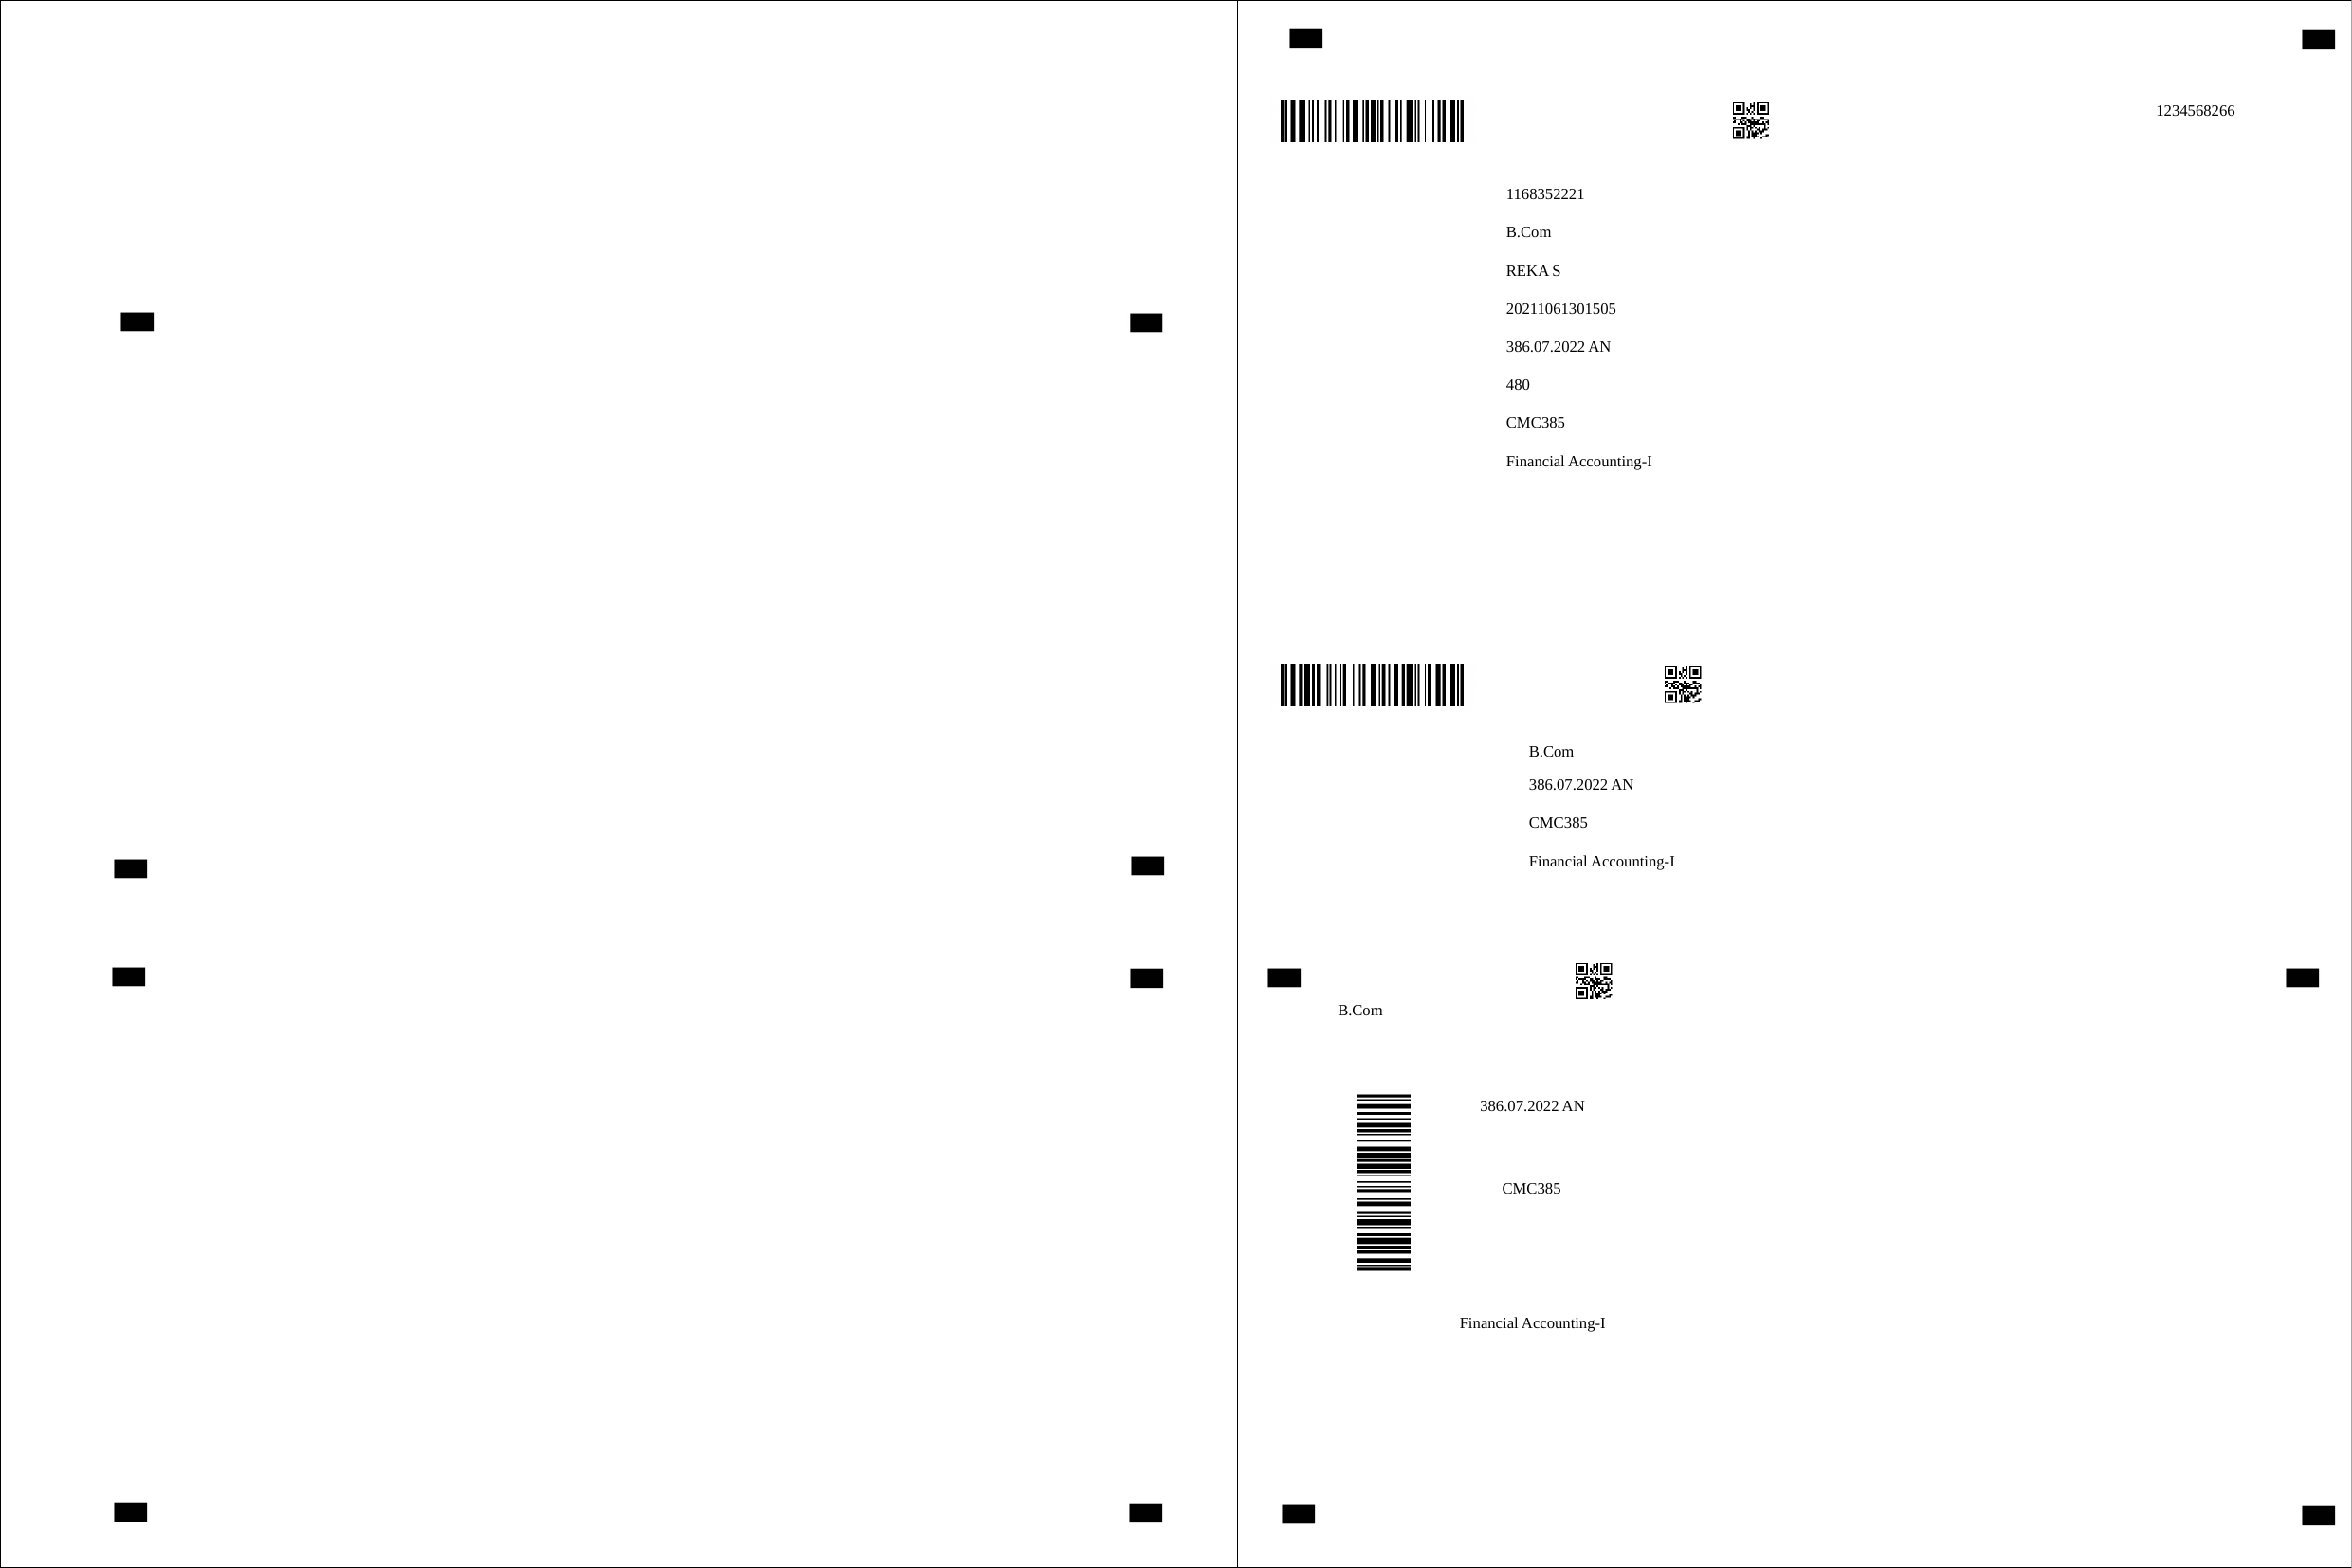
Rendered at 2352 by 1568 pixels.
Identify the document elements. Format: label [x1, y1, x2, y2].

picture [1128, 855, 1167, 877]
table_header [1238, 1, 2351, 1567]
picture [1267, 660, 1479, 710]
table_header [1, 1, 1237, 1567]
picture [1568, 956, 1619, 1006]
picture [109, 966, 148, 988]
picture [2283, 967, 2322, 989]
picture [1267, 95, 1479, 146]
picture [1286, 28, 1325, 50]
picture [1657, 660, 1708, 710]
picture [2299, 28, 2338, 51]
picture [111, 1501, 150, 1523]
picture [1127, 312, 1165, 334]
picture [118, 311, 156, 333]
picture [1128, 968, 1166, 990]
picture [1280, 1504, 1318, 1525]
picture [2299, 1504, 2338, 1527]
picture [1350, 1080, 1411, 1285]
picture [1265, 967, 1304, 989]
picture [1725, 95, 1776, 146]
picture [111, 858, 150, 880]
picture [1126, 1502, 1165, 1524]
